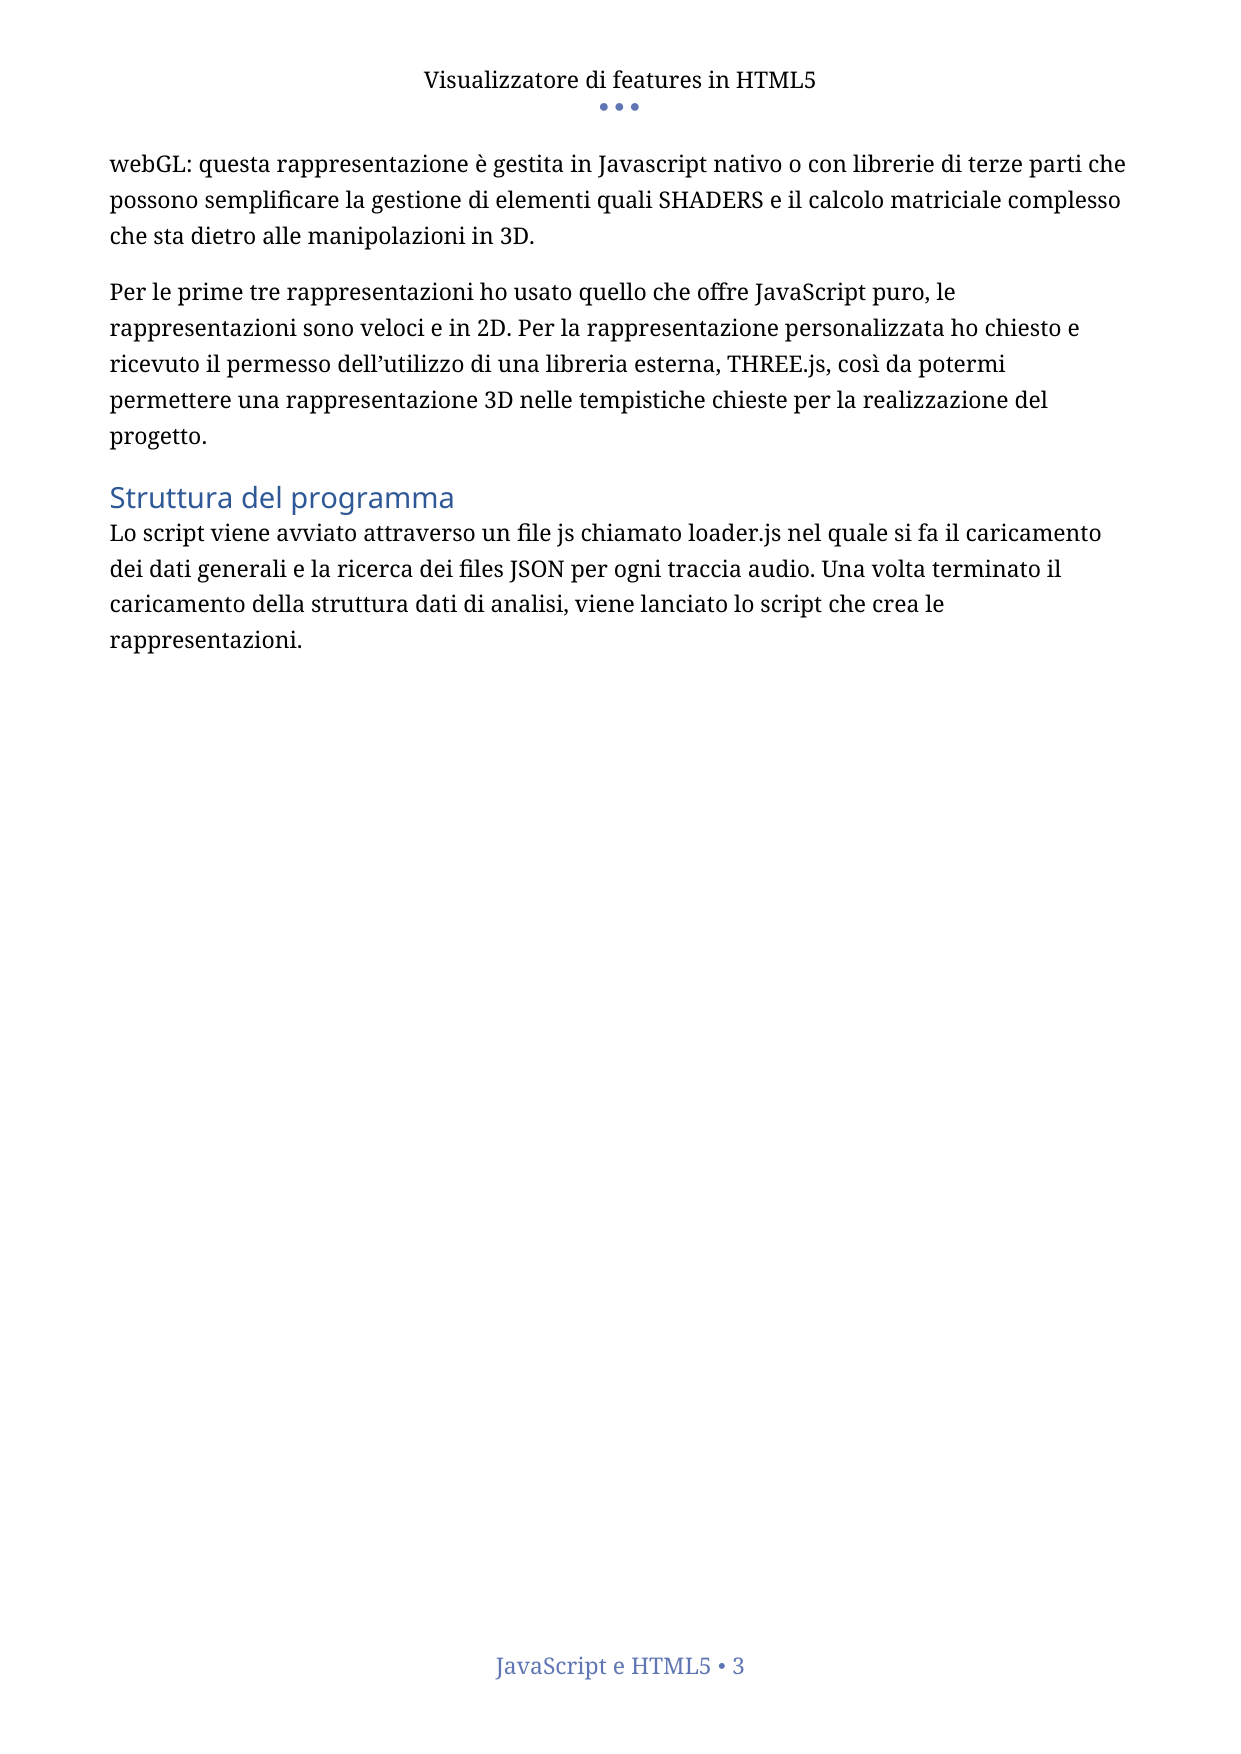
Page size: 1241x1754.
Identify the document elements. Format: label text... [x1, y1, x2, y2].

text Lo script viene avviato attraverso un file js chiamato loader.js nel quale si fa il caricamento dei dati generali e la ricerca dei files JSON per ogni traccia audio. Una volta terminato il caricamento della struttura dati di analisi, viene lanciato lo script che crea le rappresentazioni. [109, 517, 1131, 656]
subtitle Struttura del programma [109, 477, 1131, 517]
